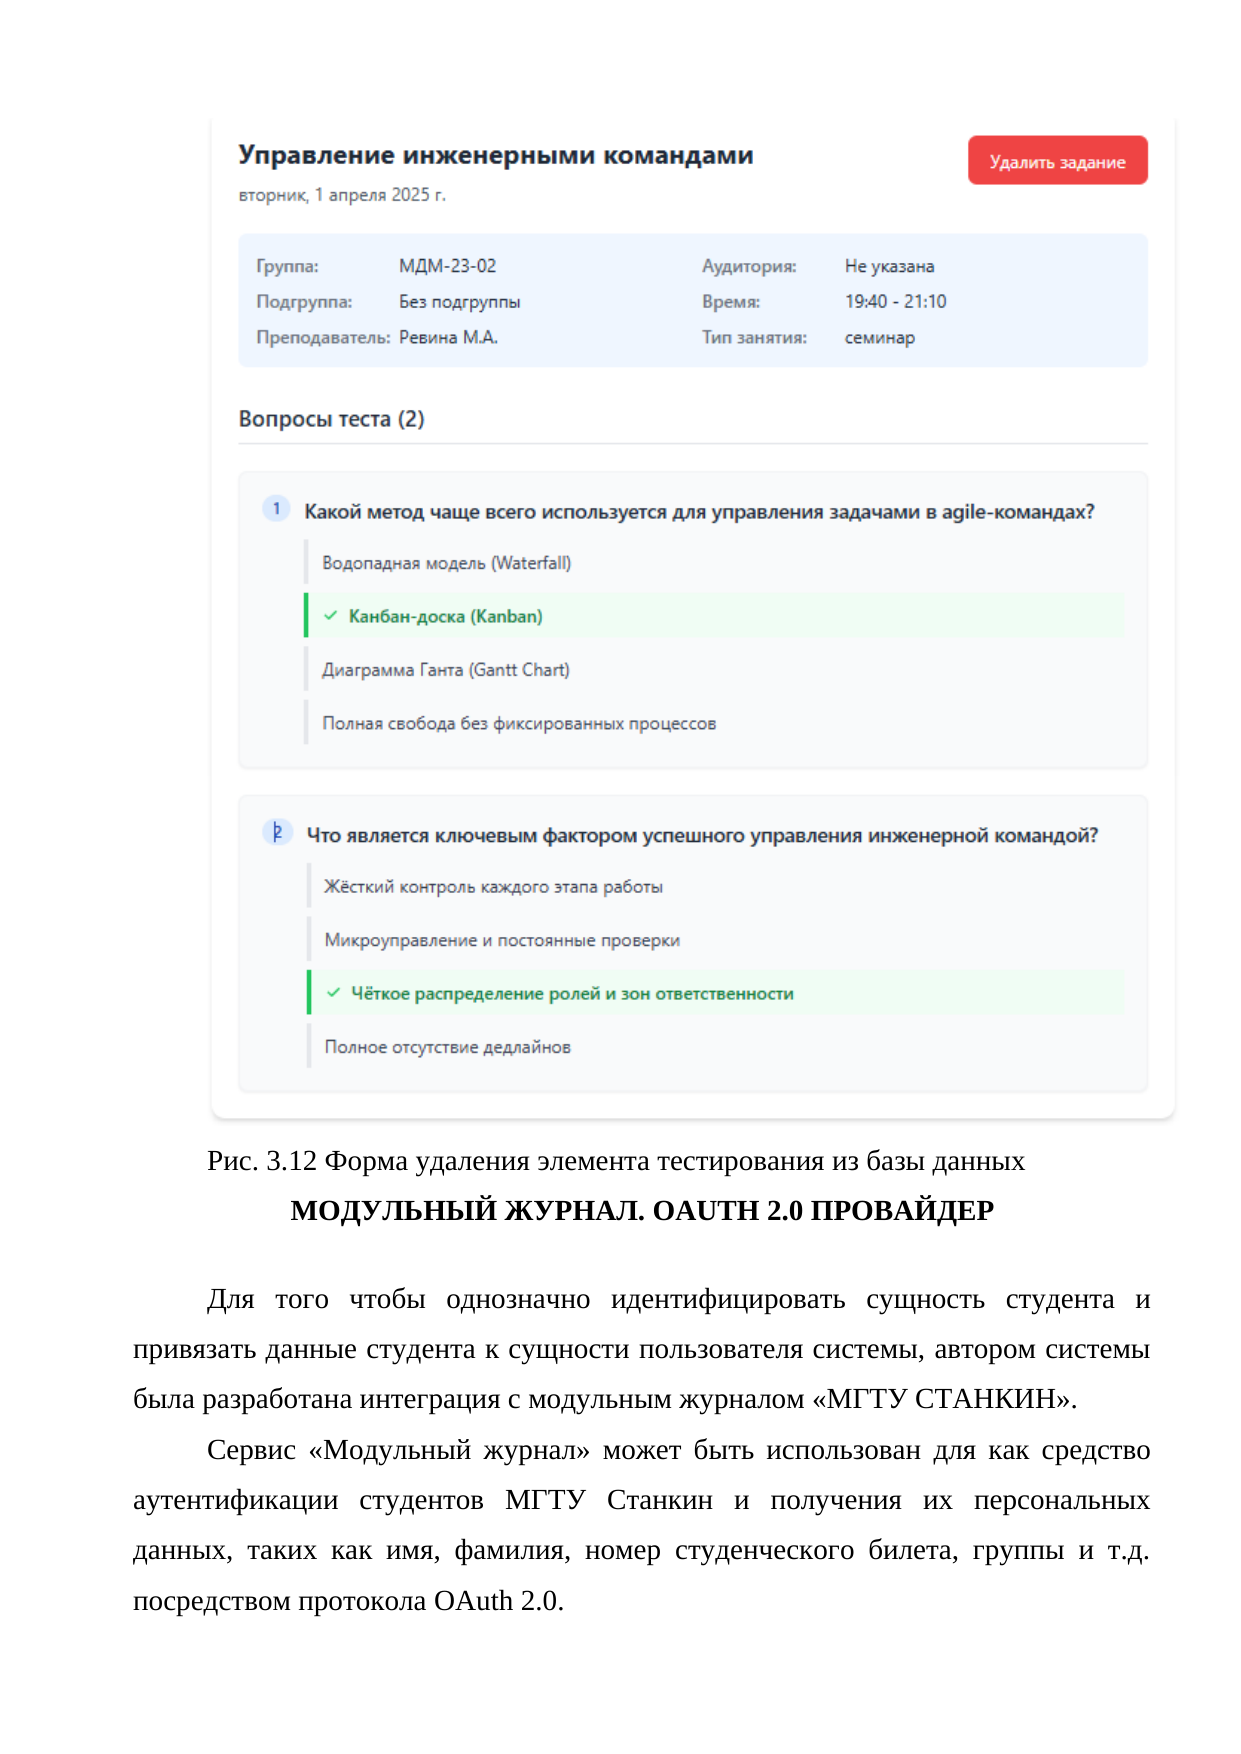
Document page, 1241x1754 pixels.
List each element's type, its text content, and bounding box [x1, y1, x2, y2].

text Рис. 3.12 Форма удаления элемента тестирования из базы данных [133, 1143, 1152, 1176]
text Для того чтобы однозначно идентифицировать сущность студента и привязать данные студента к сущности пользователя системы, автором системы была разработана интеграция с модульным журналом «МГТУ СТАНКИН». [133, 1281, 1152, 1415]
text МОДУЛЬНЫЙ ЖУРНАЛ. OAUTH 2.0 ПРОВАЙДЕР [133, 1193, 1152, 1227]
picture [206, 118, 1181, 1126]
text Сервис «Модульный журнал» может быть использован для как средство аутентификации студентов МГТУ Станкин и получения их персональных данных, таких как имя, фамилия, номер студенческого билета, группы и т.д. посредством протокола OAuth 2.0. [133, 1432, 1152, 1616]
